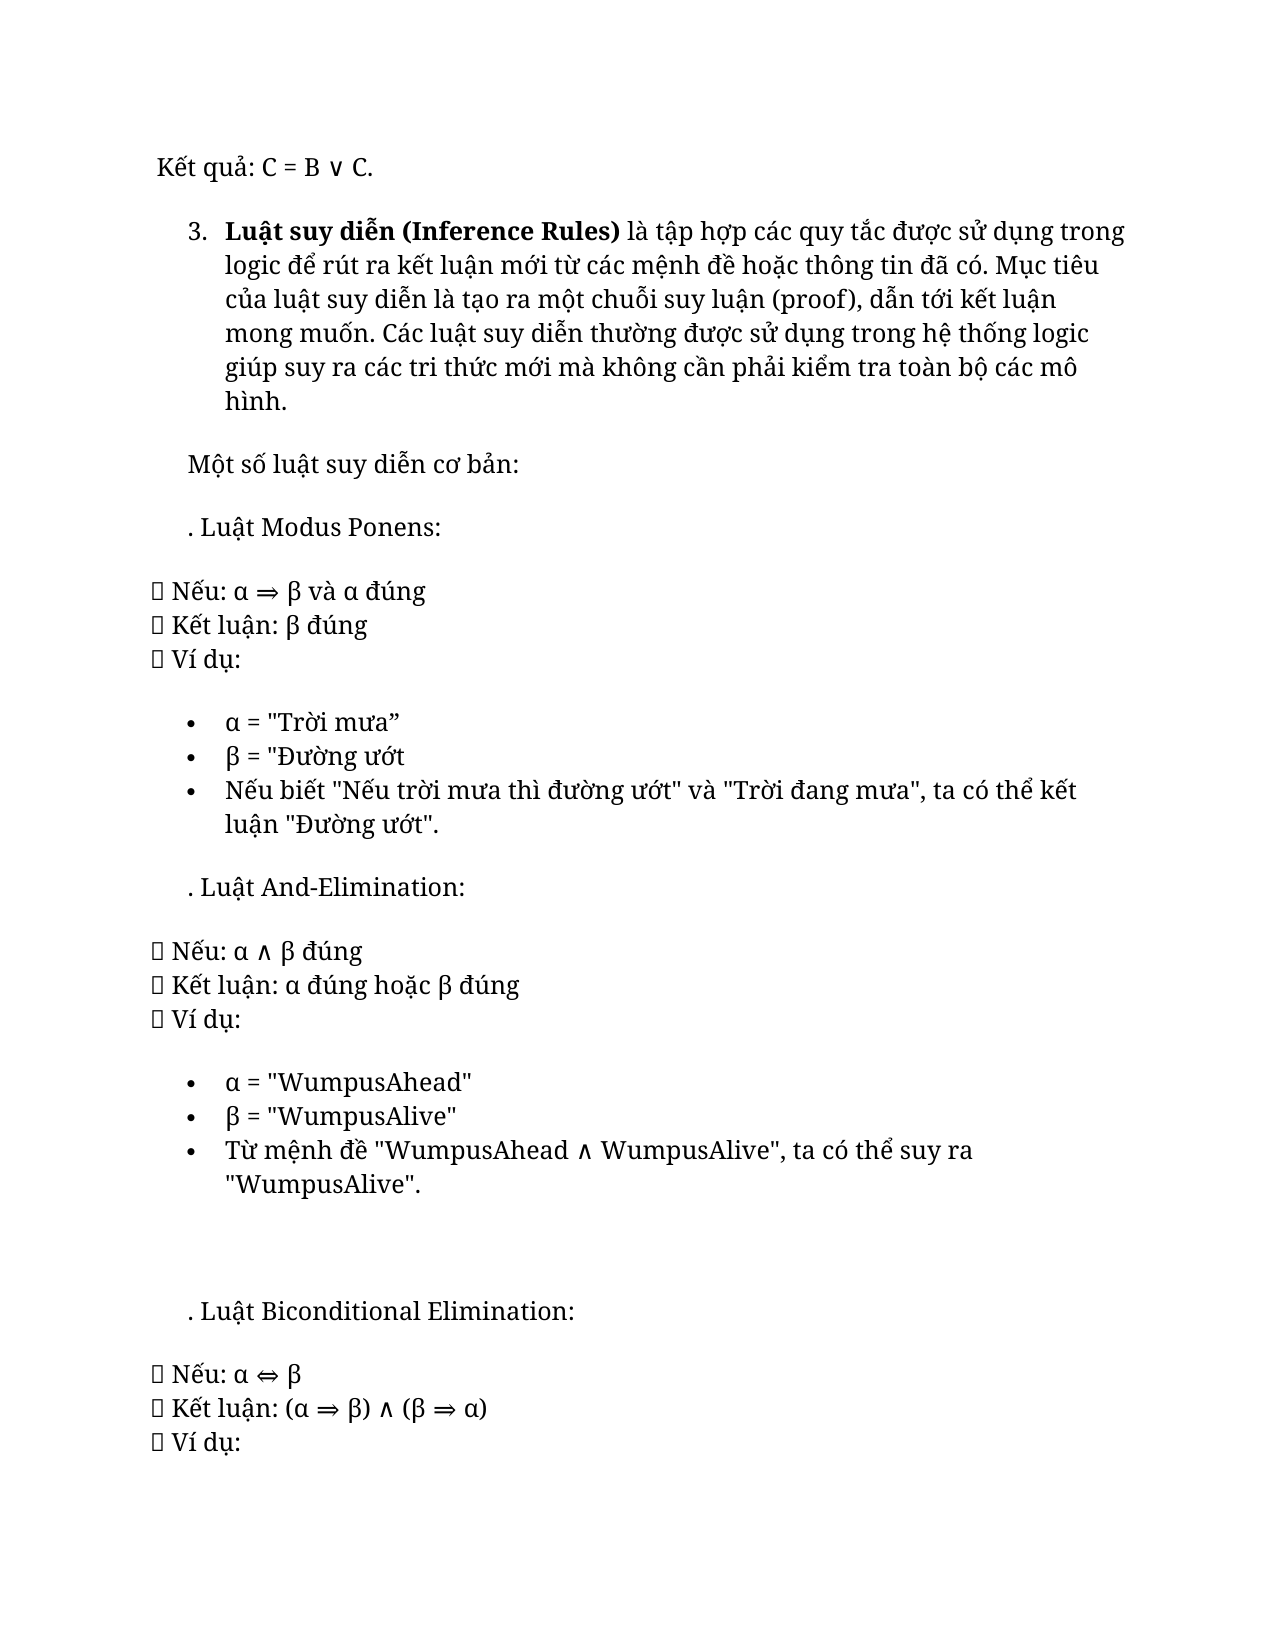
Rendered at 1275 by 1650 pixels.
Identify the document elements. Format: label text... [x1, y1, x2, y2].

text  Kết luận: β đúng [150, 607, 1125, 641]
text  Kết luận: (α ⇒ β) ∧ (β ⇒ α) [150, 1391, 1125, 1424]
text  Kết luận: α đúng hoặc β đúng [150, 967, 1125, 1001]
text  Ví dụ: [150, 1001, 1125, 1035]
list Nếu biết "Nếu trời mưa thì đường ướt" và "Trời đang mưa", ta có thể kết luận "Đường ướt". [187, 773, 1125, 841]
text  Ví dụ: [150, 641, 1125, 675]
text  Nếu: α ⇔ β [150, 1356, 1125, 1391]
text Một số luật suy diễn cơ bản: [187, 447, 1125, 481]
list β = "WumpusAlive" [187, 1099, 1125, 1133]
list β = "Đường ướt [187, 739, 1125, 773]
text . Luật Modus Ponens: [187, 510, 1125, 544]
text . Luật Biconditional Elimination: [187, 1293, 1125, 1327]
text  Ví dụ: [150, 1424, 1125, 1459]
list α = "Trời mưa” [187, 704, 1125, 739]
list Luật suy diễn (Inference Rules) là tập hợp các quy tắc được sử dụng trong logic để rút ra kết luận mới từ các mệnh đề hoặc thông tin đã có. Mục tiêu của luật suy diễn là tạo ra một chuỗi suy luận (proof), dẫn tới kết luận mong muốn. Các luật suy diễn thường được sử dụng trong hệ thống logic giúp suy ra các tri thức mới mà không cần phải kiểm tra toàn bộ các mô hình. [187, 213, 1125, 418]
text . Luật And-Elimination: [187, 870, 1125, 904]
text  Nếu: α ∧ β đúng [150, 933, 1125, 967]
text Kết quả: C = B ∨ C. [150, 150, 1125, 184]
list α = "WumpusAhead" [187, 1064, 1125, 1099]
list Từ mệnh đề "WumpusAhead ∧ WumpusAlive", ta có thể suy ra "WumpusAlive". [187, 1133, 1125, 1201]
text  Nếu: α ⇒ β và α đúng [150, 573, 1125, 607]
